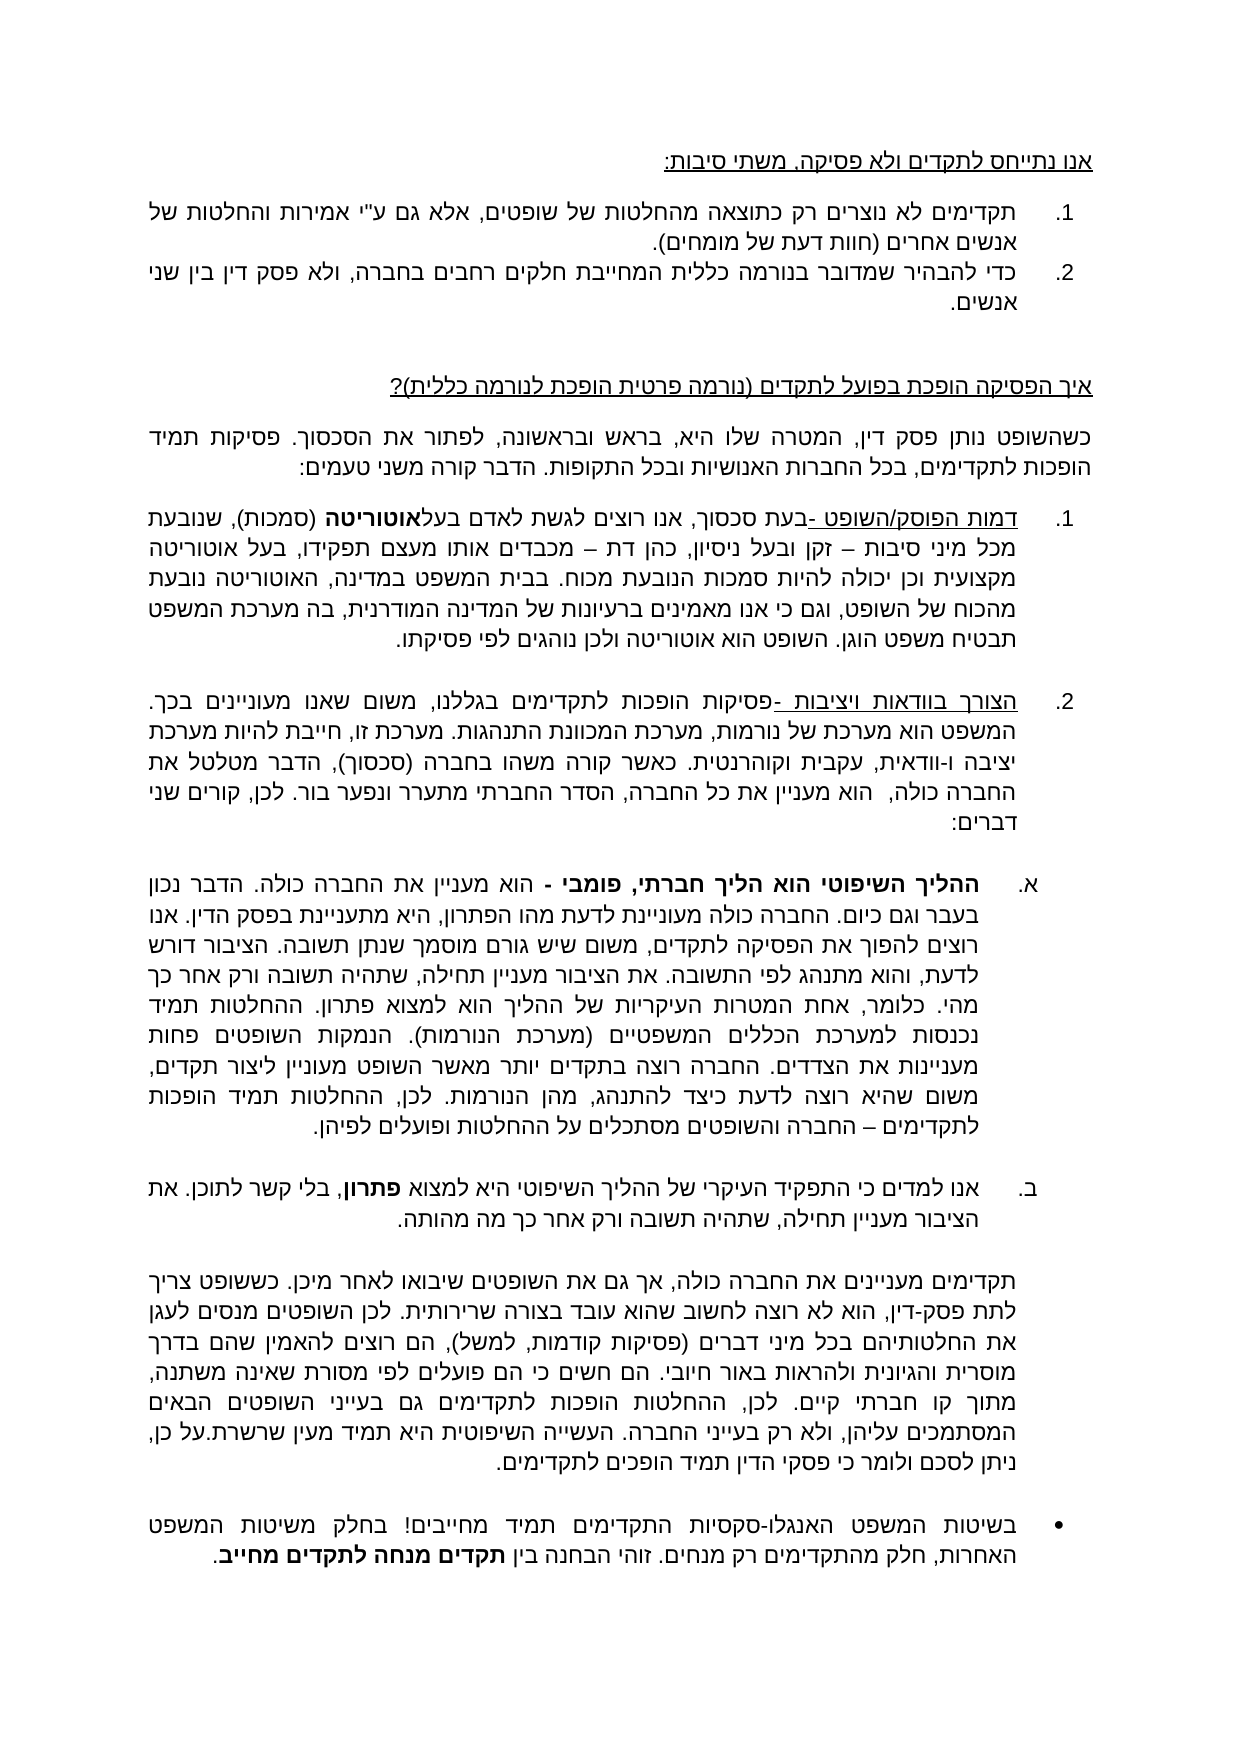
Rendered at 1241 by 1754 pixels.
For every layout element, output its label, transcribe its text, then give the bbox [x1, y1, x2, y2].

text כשהשופט נותן פסק דין, המטרה שלו היא, בראש ובראשונה, לפתור את הסכסוך. פסיקות תמיד הופכות לתקדימים, בכל החברות האנושיות ובכל התקופות. הדבר קורה משני טעמים: [148, 424, 1092, 480]
list בשיטות המשפט האנגלו-סקסיות התקדימים תמיד מחייבים! בחלק משיטות המשפט האחרות, חלק מהתקדימים רק מנחים. זוהי הבחנה בין תקדים מנחה לתקדים מחייב. [148, 1512, 1055, 1568]
list תקדימים מעניינים את החברה כולה, אך גם את השופטים שיבואו לאחר מיכן. כששופט צריך לתת פסק-דין, הוא לא רוצה לחשוב שהוא עובד בצורה שרירותית. לכן השופטים מנסים לעגן את החלטותיהם בכל מיני דברים (פסיקות קודמות, למשל), הם רוצים להאמין שהם בדרך מוסרית והגיונית ולהראות באור חיובי. הם חשים כי הם פועלים לפי מסורת שאינה משתנה, מתוך קו חברתי קיים. לכן, ההחלטות הופכות לתקדימים גם בעייני השופטים הבאים המסתמכים עליהן, ולא רק בעייני החברה. העשייה השיפוטית היא תמיד מעין שרשרת.על כן, ניתן לסכם ולומר כי פסקי הדין תמיד הופכים לתקדימים. [148, 1268, 1017, 1476]
text אנו נתייחס לתקדים ולא פסיקה, משתי סיבות: [148, 148, 1092, 174]
text איך הפסיקה הופכת בפועל לתקדים (נורמה פרטית הופכת לנורמה כללית)? [148, 373, 1092, 399]
list ההליך השיפוטי הוא הליך חברתי, פומבי - הוא מעניין את החברה כולה. הדבר נכון בעבר וגם כיום. החברה כולה מעוניינת לדעת מהו הפתרון, היא מתעניינת בפסק הדין. אנו רוצים להפוך את הפסיקה לתקדים, משום שיש גורם מוסמך שנתן תשובה. הציבור דורש לדעת, והוא מתנהג לפי התשובה. את הציבור מעניין תחילה, שתהיה תשובה ורק אחר כך מהי. כלומר, אחת המטרות העיקריות של ההליך הוא למצוא פתרון. ההחלטות תמיד נכנסות למערכת הכללים המשפטיים (מערכת הנורמות). הנמקות השופטים פחות מעניינות את הצדדים. החברה רוצה בתקדים יותר מאשר השופט מעוניין ליצור תקדים, משום שהיא רוצה לדעת כיצד להתנהג, מהן הנורמות. לכן, ההחלטות תמיד הופכות לתקדימים – החברה והשופטים מסתכלים על ההחלטות ופועלים לפיהן. [148, 871, 1017, 1139]
list הצורך בוודאות ויציבות -פסיקות הופכות לתקדימים בגללנו, משום שאנו מעוניינים בכך. המשפט הוא מערכת של נורמות, מערכת המכוונת התנהגות. מערכת זו, חייבת להיות מערכת יציבה ו-וודאית, עקבית וקוהרנטית. כאשר קורה משהו בחברה (סכסוך), הדבר מטלטל את החברה כולה, הוא מעניין את כל החברה, הסדר החברתי מתערר ונפער בור. לכן, קורים שני דברים: [148, 688, 1055, 835]
list אנו למדים כי התפקיד העיקרי של ההליך השיפוטי היא למצוא פתרון, בלי קשר לתוכן. את הציבור מעניין תחילה, שתהיה תשובה ורק אחר כך מה מהותה. [148, 1175, 1017, 1232]
list כדי להבהיר שמדובר בנורמה כללית המחייבת חלקים רחבים בחברה, ולא פסק דין בין שני אנשים. [148, 259, 1055, 316]
list תקדימים לא נוצרים רק כתוצאה מהחלטות של שופטים, אלא גם ע"י אמירות והחלטות של אנשים אחרים (חוות דעת של מומחים). [148, 199, 1055, 255]
list דמות הפוסק/השופט -בעת סכסוך, אנו רוצים לגשת לאדם בעלאוטוריטה (סמכות), שנובעת מכל מיני סיבות – זקן ובעל ניסיון, כהן דת – מכבדים אותו מעצם תפקידו, בעל אוטוריטה מקצועית וכן יכולה להיות סמכות הנובעת מכוח. בבית המשפט במדינה, האוטוריטה נובעת מהכוח של השופט, וגם כי אנו מאמינים ברעיונות של המדינה המודרנית, בה מערכת המשפט תבטיח משפט הוגן. השופט הוא אוטוריטה ולכן נוהגים לפי פסיקתו. [148, 505, 1055, 652]
